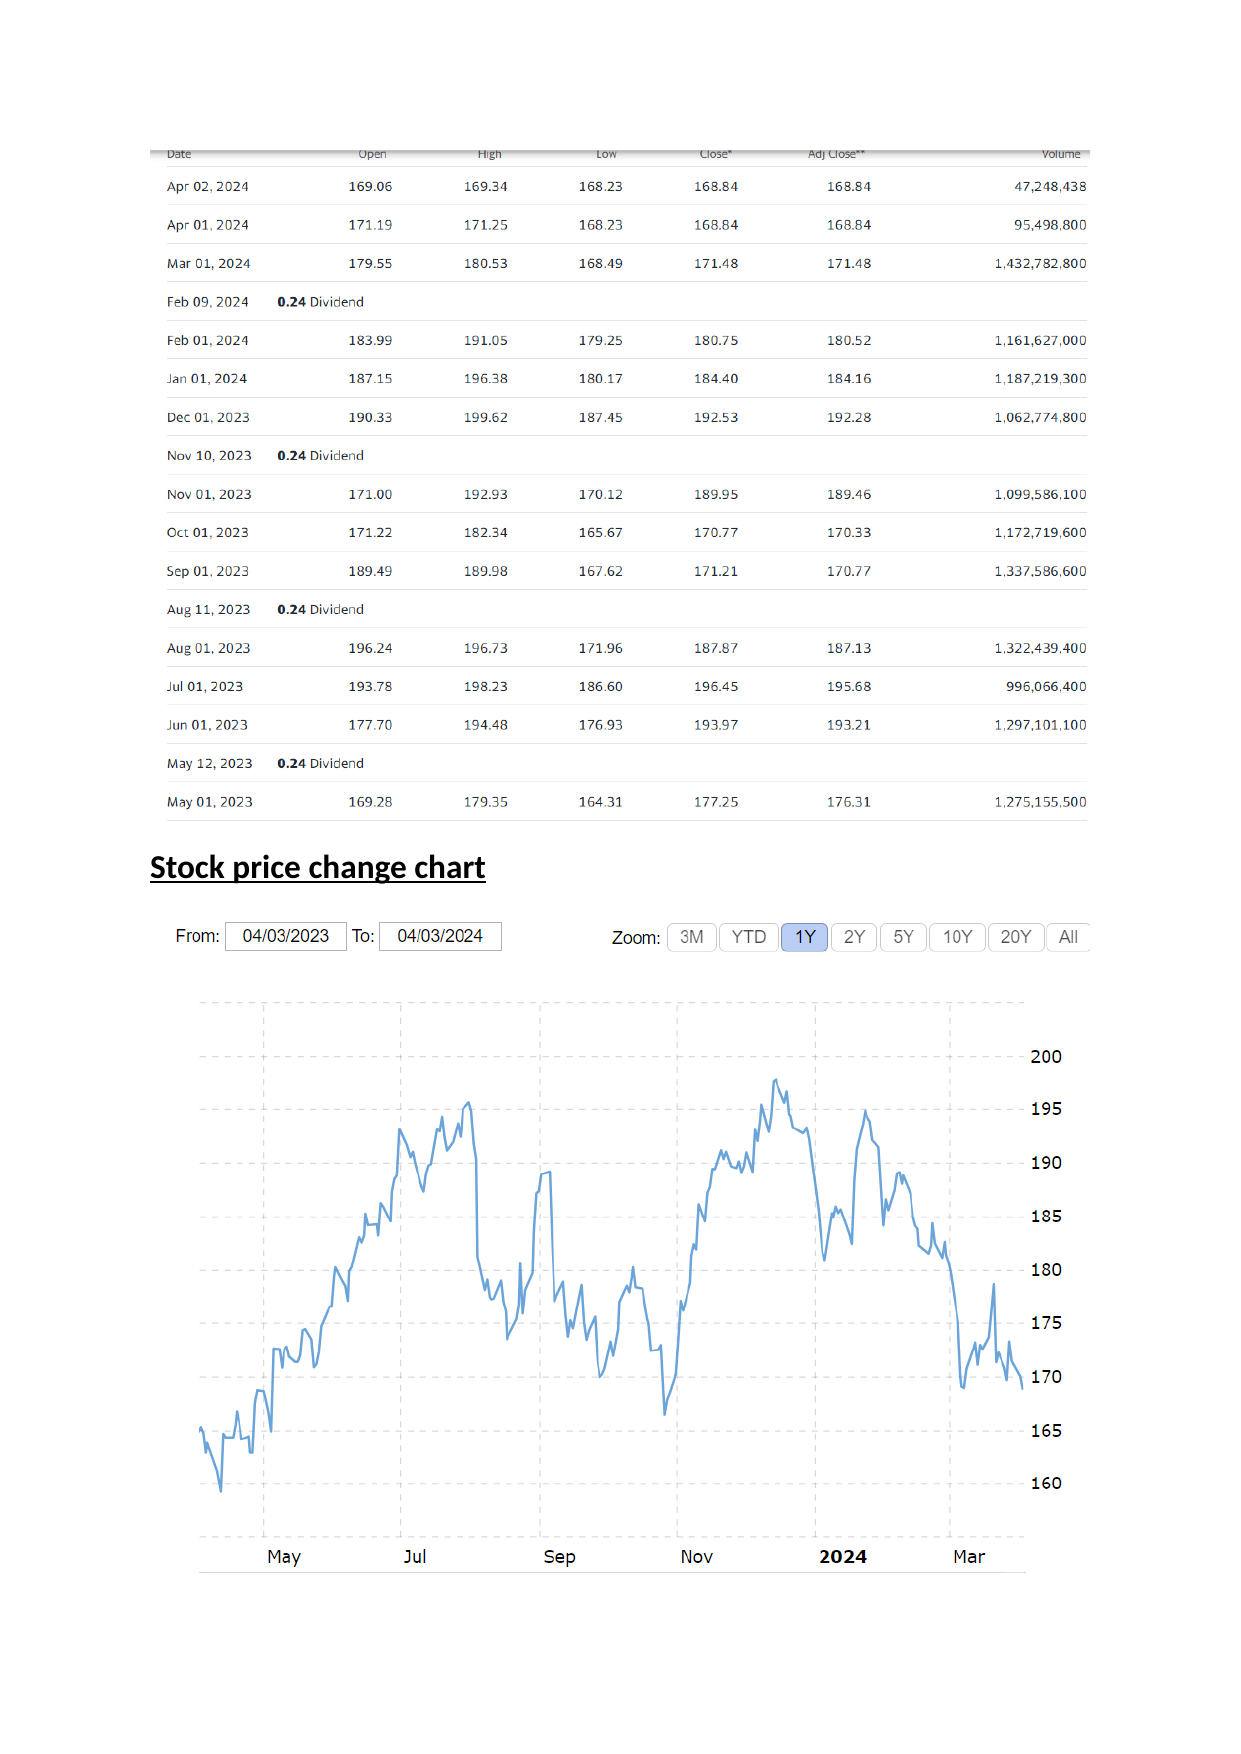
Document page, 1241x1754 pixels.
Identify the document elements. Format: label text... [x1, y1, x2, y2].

picture [150, 907, 1091, 1573]
picture [150, 150, 1091, 827]
text Stock price change chart [150, 847, 1090, 887]
